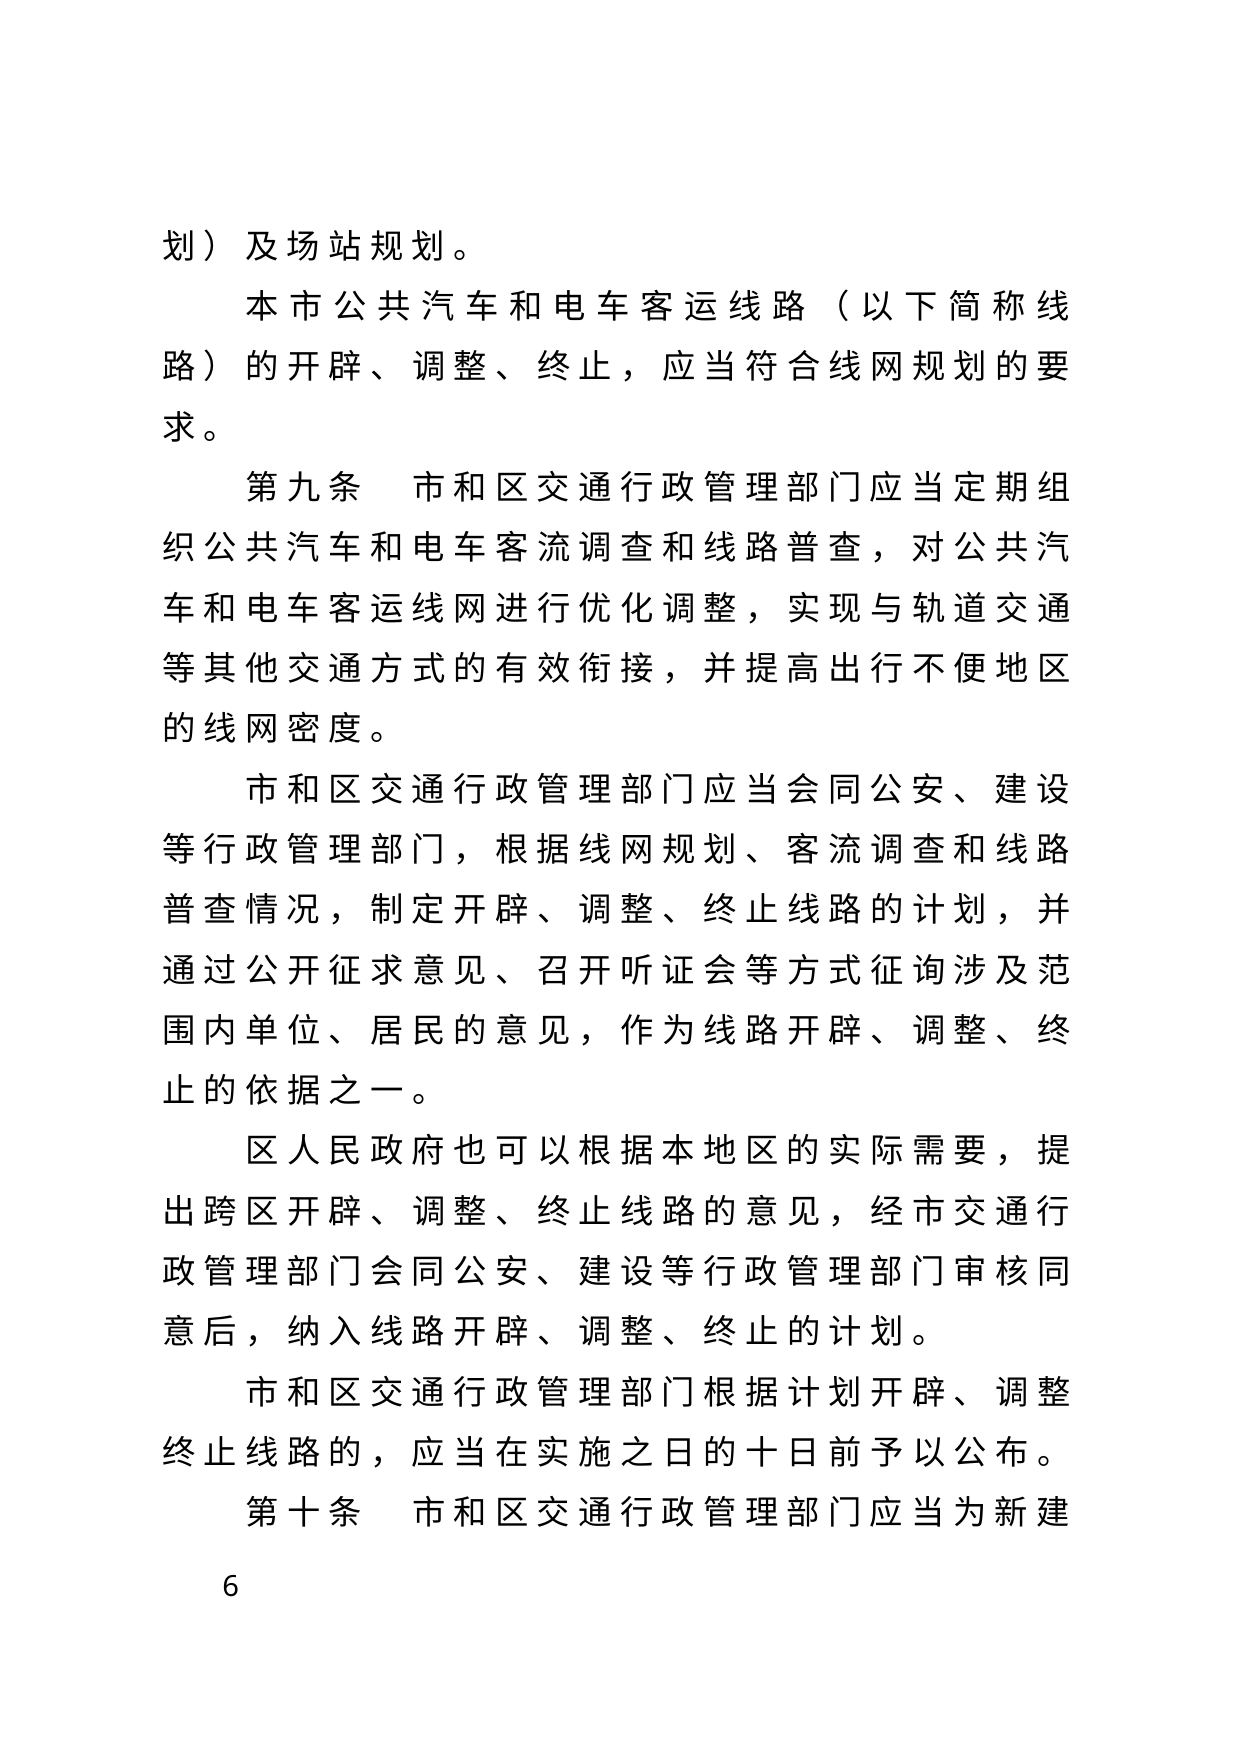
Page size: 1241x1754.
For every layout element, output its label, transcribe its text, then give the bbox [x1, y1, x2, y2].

text 第九条 市和区交通行政管理部门应当定期组织公共汽车和电车客流调查和线路普查，对公共汽车和电车客运线网进行优化调整，实现与轨道交通等其他交通方式的有效衔接，并提高出行不便地区的线网密度。 [162, 455, 1078, 756]
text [162, 1480, 1078, 1540]
text 市和区交通行政管理部门根据计划开辟、调整、终止线路的，应当在实施之日的十日前予以公布。 [162, 1359, 1078, 1480]
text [162, 213, 1078, 274]
text 市和区交通行政管理部门应当会同公安、建设等行政管理部门，根据线网规划、客流调查和线路普查情况，制定开辟、调整、终止线路的计划，并通过公开征求意见、召开听证会等方式征询涉及范围内单位、居民的意见，作为线路开辟、调整、终止的依据之一。 [162, 756, 1078, 1118]
text 本市公共汽车和电车客运线路（以下简称线路）的开辟、调整、终止，应当符合线网规划的要求。 [162, 274, 1078, 455]
text 区人民政府也可以根据本地区的实际需要，提出跨区开辟、调整、终止线路的意见，经市交通行政管理部门会同公安、建设等行政管理部门审核同意后，纳入线路开辟、调整、终止的计划。 [162, 1118, 1078, 1359]
